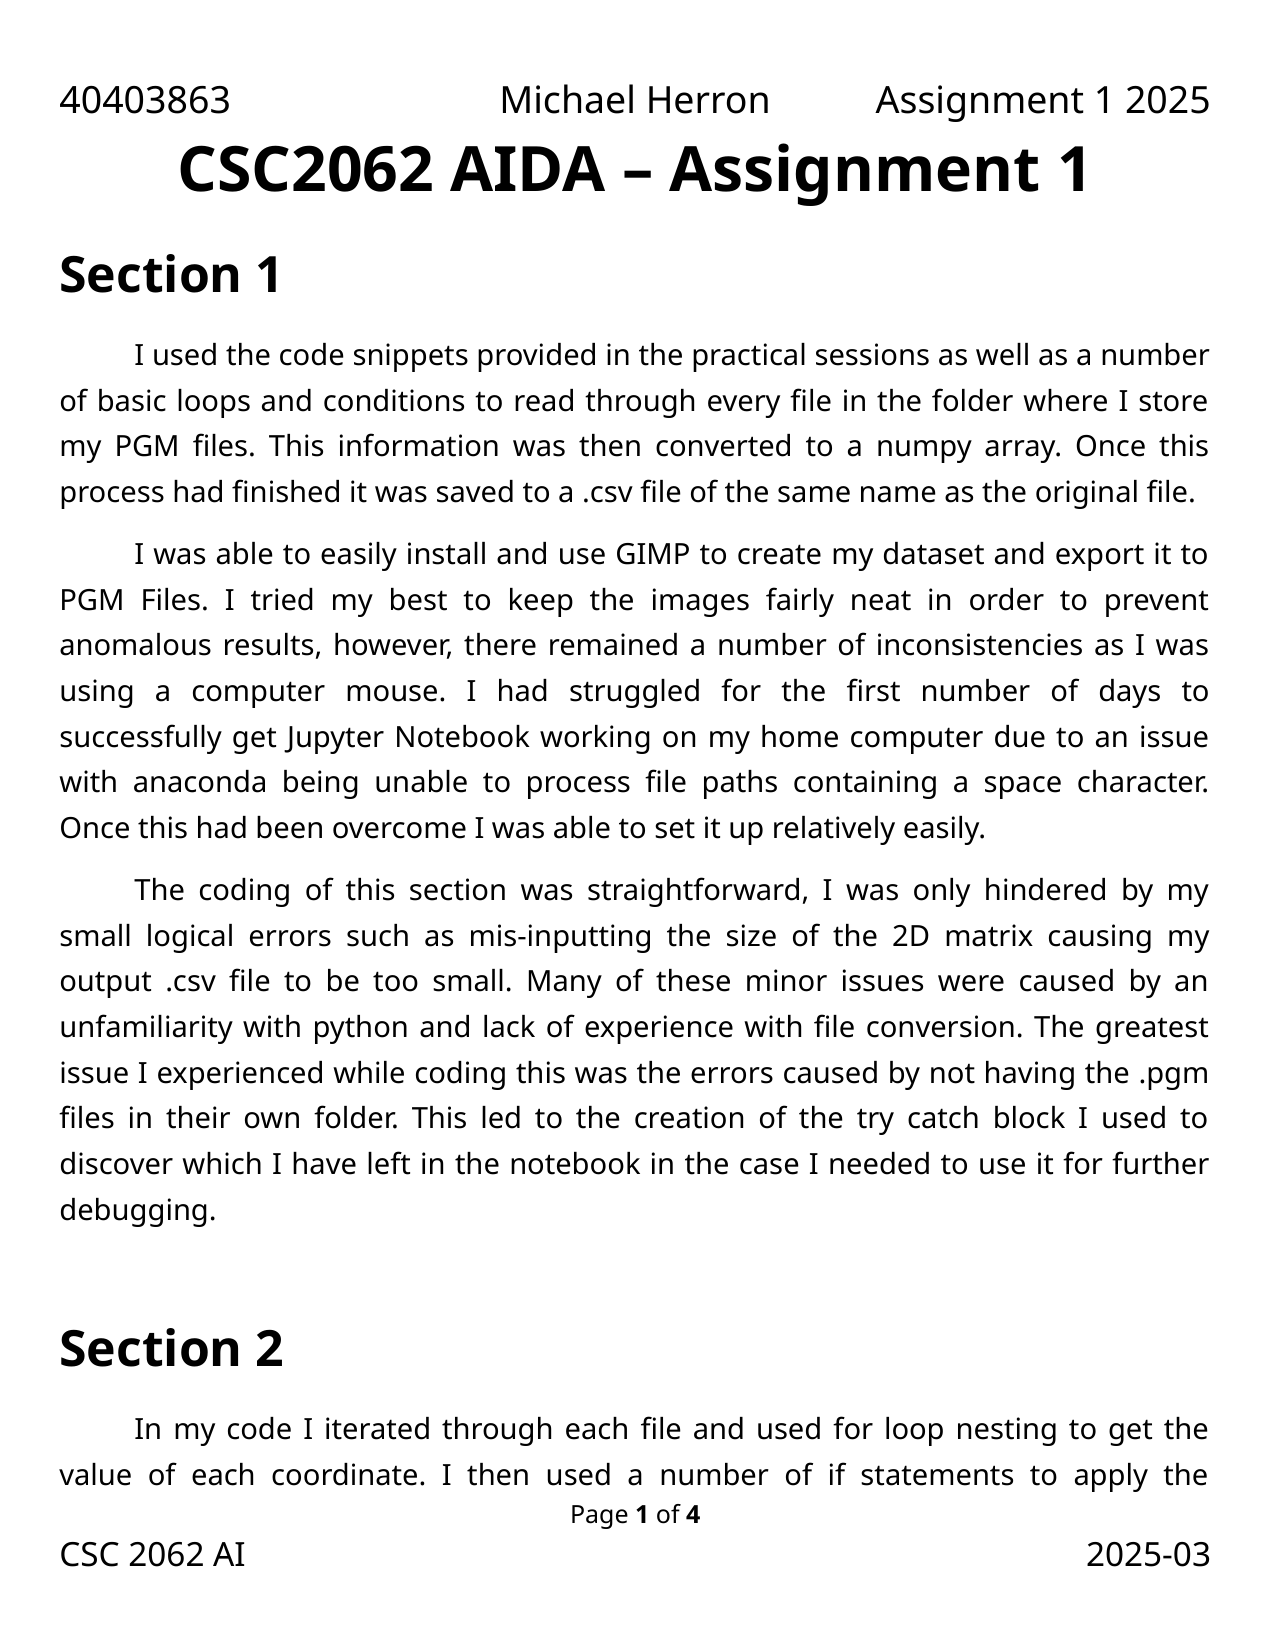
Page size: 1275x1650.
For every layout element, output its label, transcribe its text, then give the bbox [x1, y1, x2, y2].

text I was able to easily install and use GIMP to create my dataset and export it to PGM Files. I tried my best to keep the images fairly neat in order to prevent anomalous results, however, there remained a number of inconsistencies as I was using a computer mouse. I had struggled for the first number of days to successfully get Jupyter Notebook working on my home computer due to an issue with anaconda being unable to process file paths containing a space character. Once this had been overcome I was able to set it up relatively easily. [59, 533, 1211, 847]
text Section 2 [59, 1313, 1211, 1382]
text CSC2062 AIDA – Assignment 1 [59, 125, 1211, 210]
text I used the code snippets provided in the practical sessions as well as a number of basic loops and conditions to read through every file in the folder where I store my PGM files. This information was then converted to a numpy array. Once this process had finished it was saved to a .csv file of the same name as the original file. [59, 334, 1211, 511]
text Section 1 [59, 239, 1211, 307]
text The coding of this section was straightforward, I was only hindered by my small logical errors such as mis-inputting the size of the 2D matrix causing my output .csv file to be too small. Many of these minor issues were caused by an unfamiliarity with python and lack of experience with file conversion. The greatest issue I experienced while coding this was the errors caused by not having the .pgm files in their own folder. This led to the creation of the try catch block I used to discover which I have left in the notebook in the case I needed to use it for further debugging. [59, 869, 1211, 1228]
